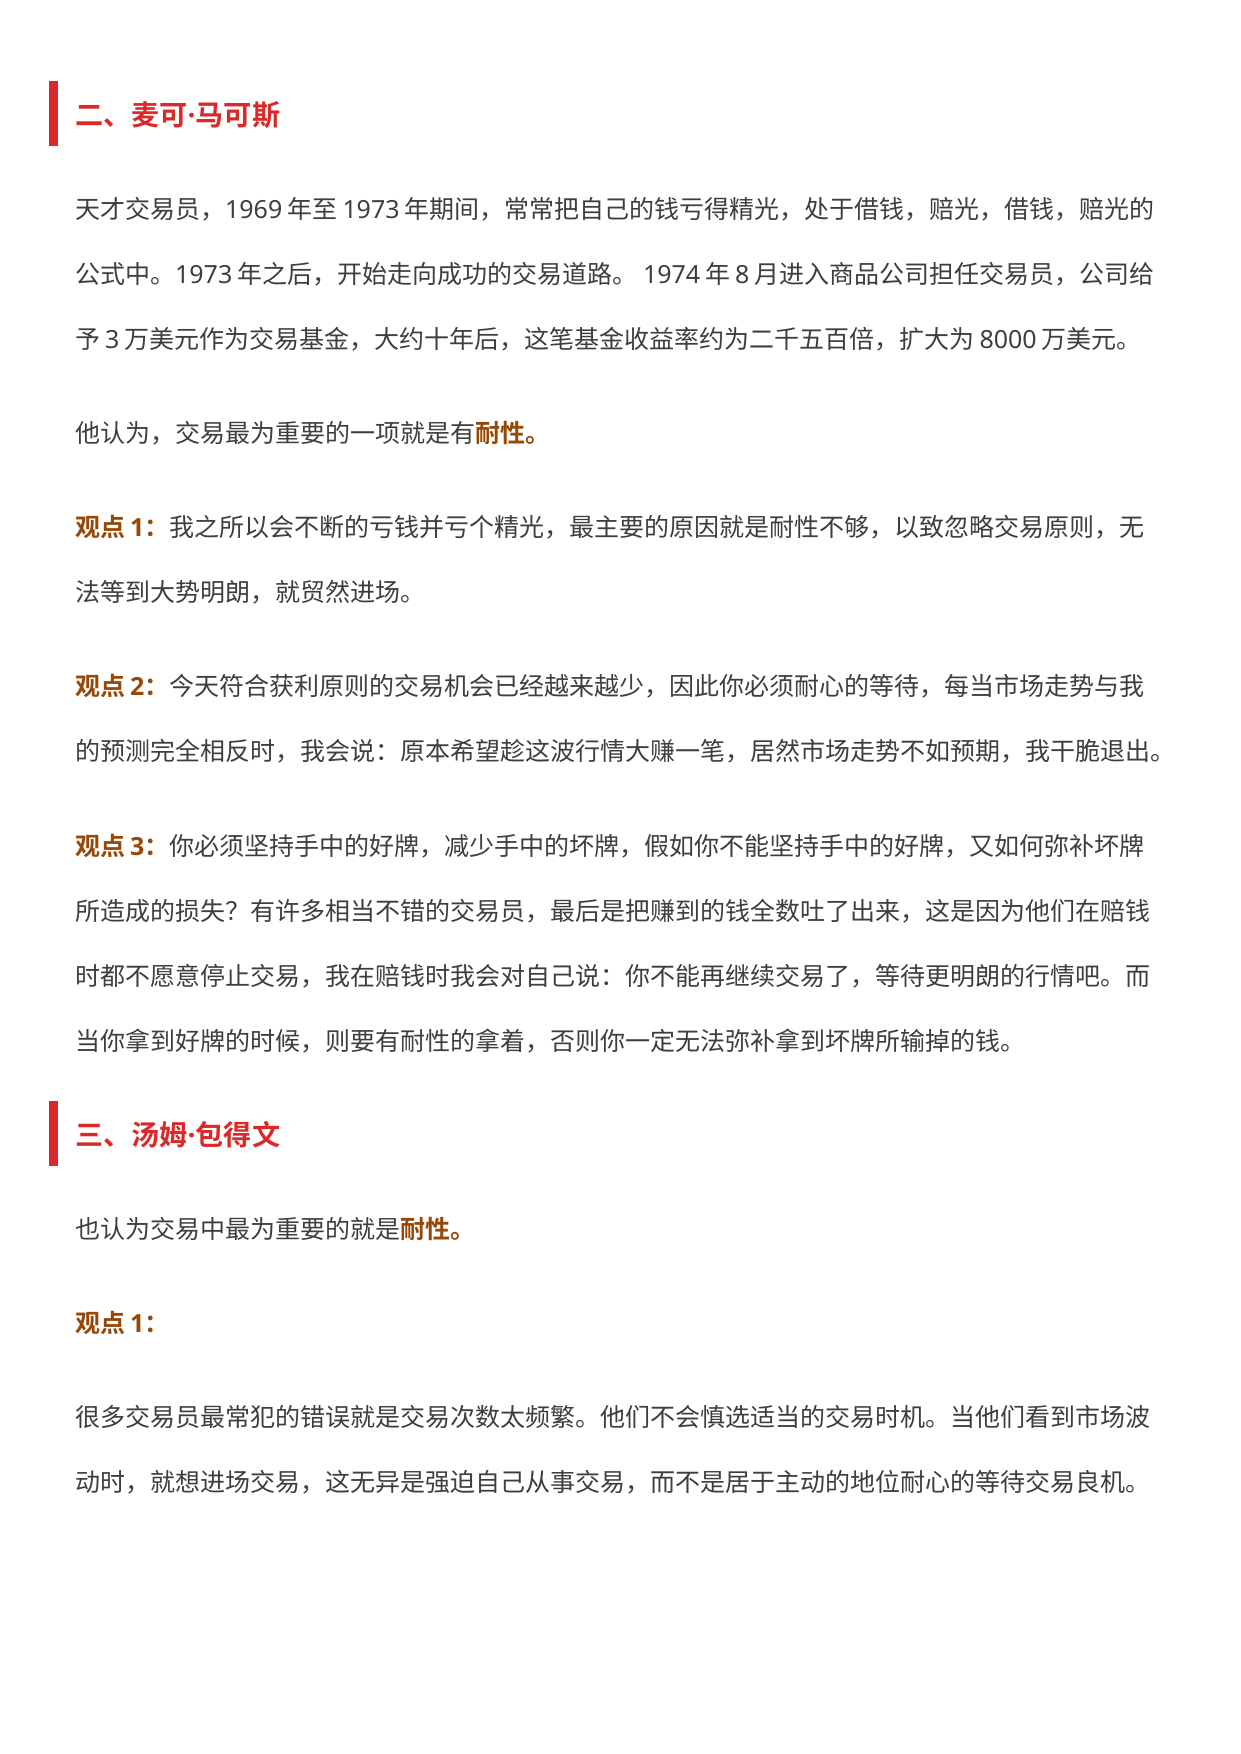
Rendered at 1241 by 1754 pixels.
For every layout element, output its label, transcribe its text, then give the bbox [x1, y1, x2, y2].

text 三、汤姆·包得文 [58, 1101, 1165, 1166]
text 他认为，交易最为重要的一项就是有耐性。 [75, 399, 1165, 464]
text 二、麦可·马可斯 [75, 81, 1165, 146]
text 观点2：今天符合获利原则的交易机会已经越来越少，因此你必须耐心的等待，每当市场走势与我的预测完全相反时，我会说：原本希望趁这波行情大赚一笔，居然市场走势不如预期，我干脆退出。 [75, 652, 1165, 782]
text 很多交易员最常犯的错误就是交易次数太频繁。他们不会慎选适当的交易时机。当他们看到市场波动时，就想进场交易，这无异是强迫自己从事交易，而不是居于主动的地位耐心的等待交易良机。 [75, 1383, 1165, 1513]
text 天才交易员，1969年至1973年期间，常常把自己的钱亏得精光，处于借钱，赔光，借钱，赔光的公式中。1973年之后，开始走向成功的交易道路。 1974年8月进入商品公司担任交易员，公司给予3万美元作为交易基金，大约十年后，这笔基金收益率约为二千五百倍，扩大为8000万美元。 [75, 175, 1165, 370]
text 观点3：你必须坚持手中的好牌，减少手中的坏牌，假如你不能坚持手中的好牌，又如何弥补坏牌所造成的损失？有许多相当不错的交易员，最后是把赚到的钱全数吐了出来，这是因为他们在赔钱时都不愿意停止交易，我在赔钱时我会对自己说：你不能再继续交易了，等待更明朗的行情吧。而当你拿到好牌的时候，则要有耐性的拿着，否则你一定无法弥补拿到坏牌所输掉的钱。 [75, 812, 1165, 1072]
text 观点1：我之所以会不断的亏钱并亏个精光，最主要的原因就是耐性不够，以致忽略交易原则，无法等到大势明朗，就贸然进场。 [75, 493, 1165, 623]
text 观点1： [75, 1289, 1165, 1354]
text 也认为交易中最为重要的就是耐性。 [75, 1195, 1165, 1260]
